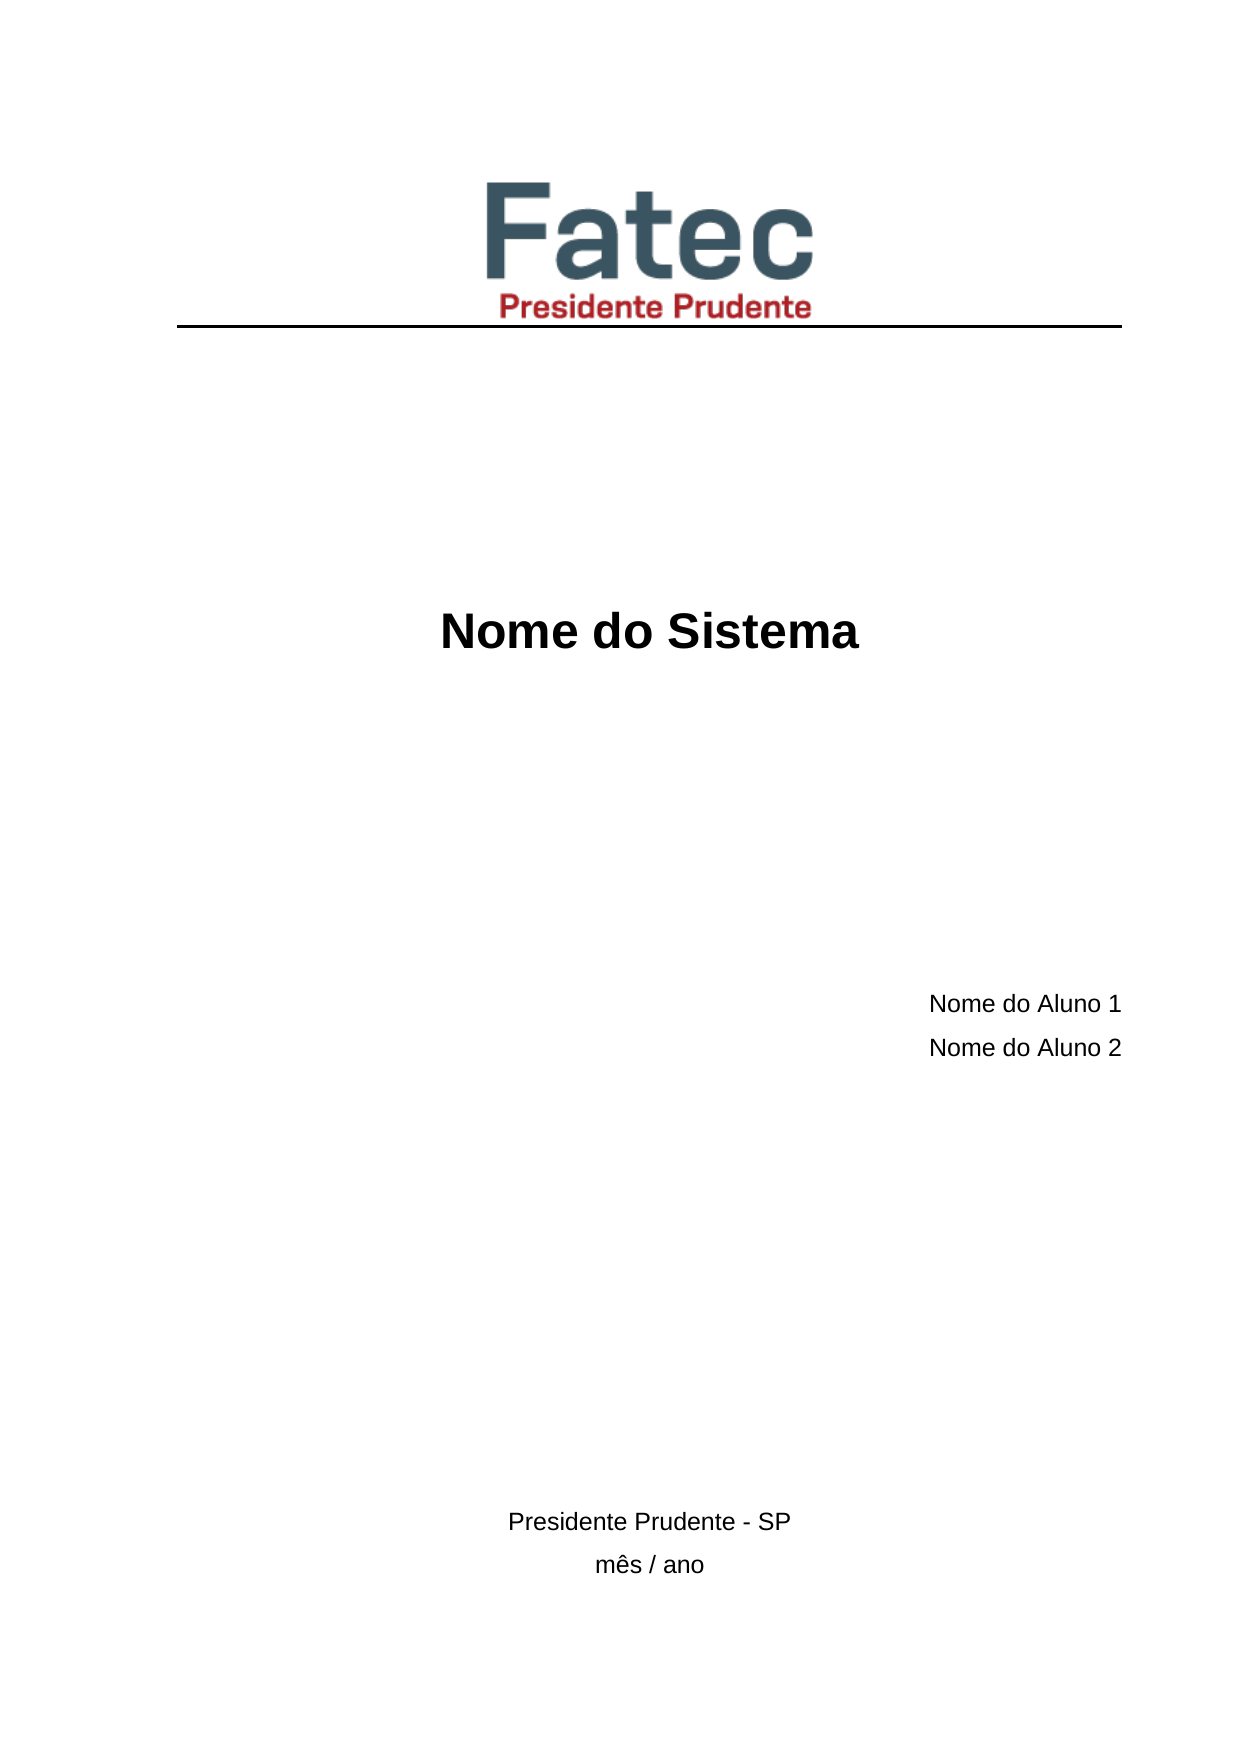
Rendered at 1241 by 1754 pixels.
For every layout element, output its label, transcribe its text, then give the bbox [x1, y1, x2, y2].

text Nome do Aluno 1 [177, 989, 1122, 1018]
text Nome do Aluno 2 [177, 1033, 1122, 1061]
text Nome do Sistema [177, 601, 1122, 659]
picture [480, 177, 820, 323]
text mês / ano [177, 1550, 1122, 1579]
text Presidente Prudente - SP [177, 1507, 1122, 1536]
